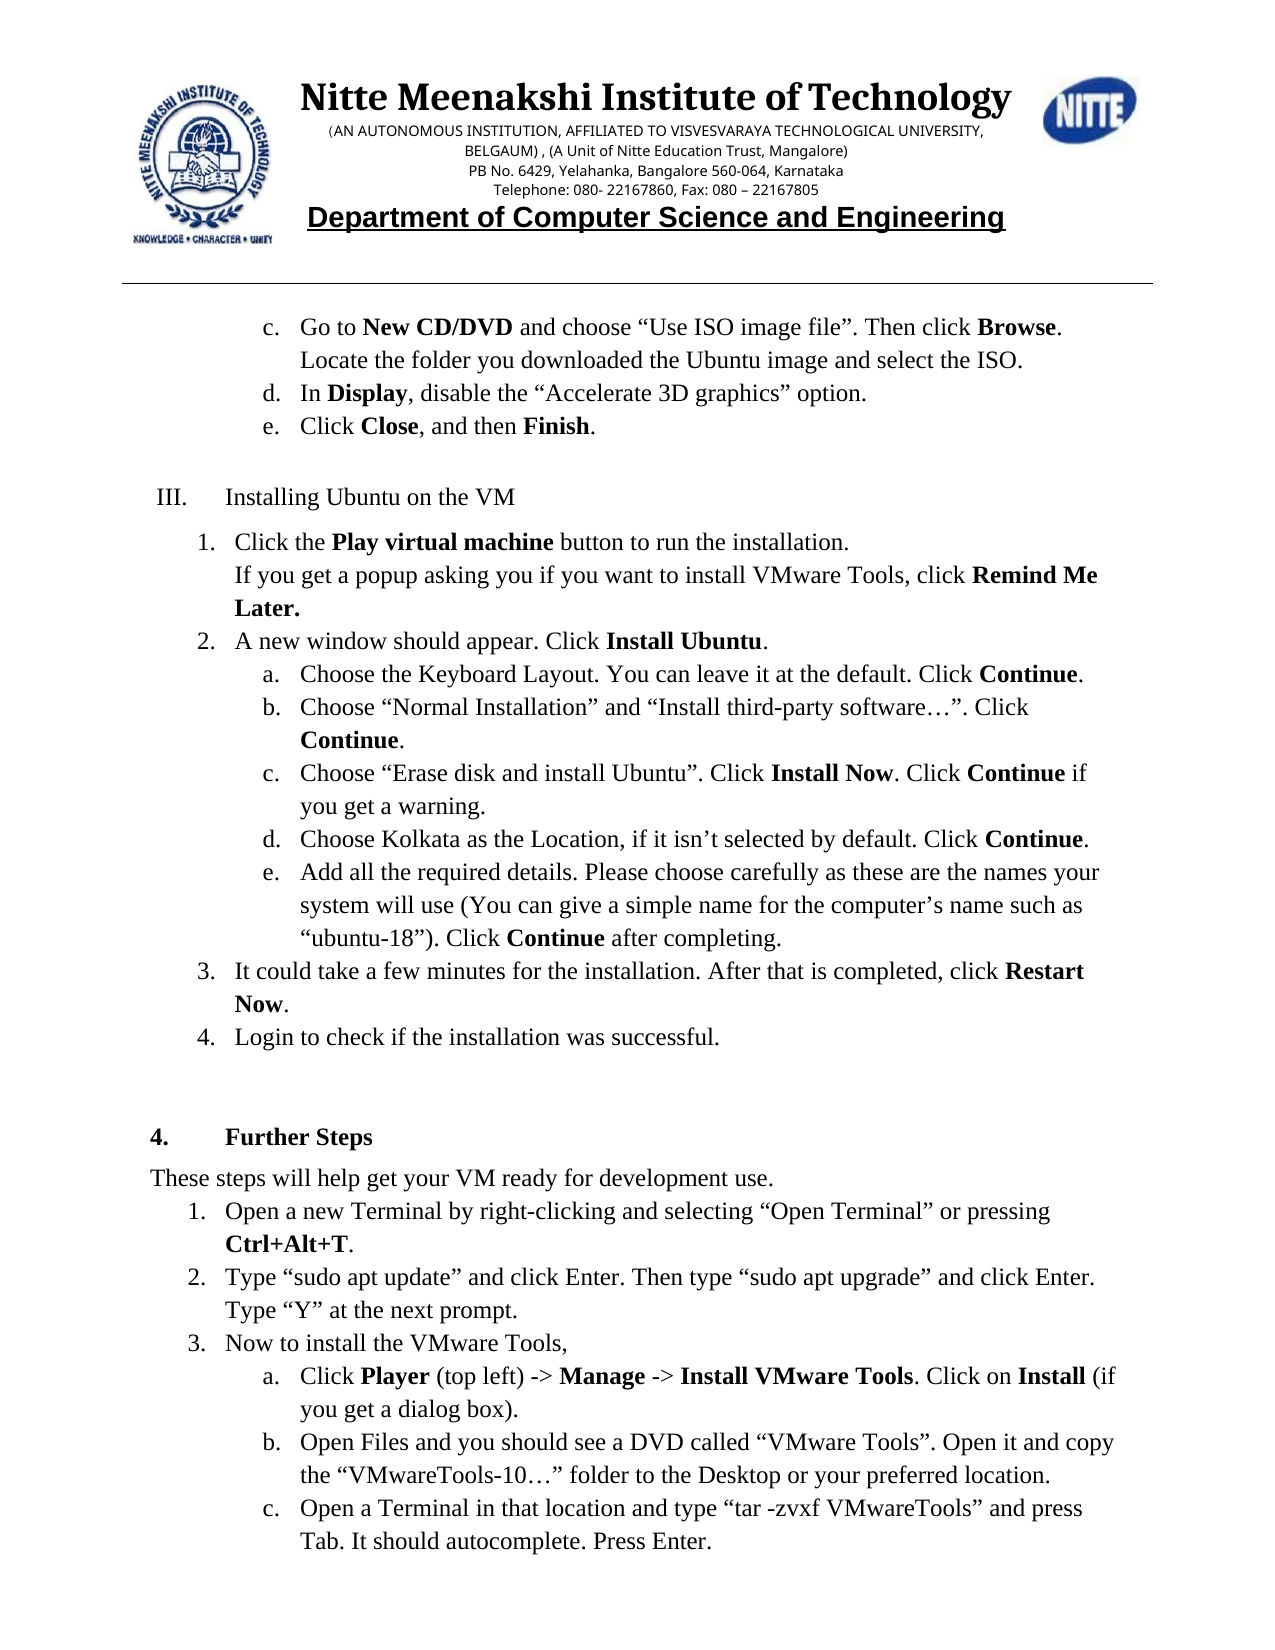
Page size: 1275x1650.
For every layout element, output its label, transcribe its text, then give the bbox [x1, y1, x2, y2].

list In Display, disable the “Accelerate 3D graphics” option. [262, 378, 1125, 407]
list Now to install the VMware Tools, [187, 1328, 1125, 1357]
list Choose “Normal Installation” and “Install third-party software…”. Click Continue. [262, 692, 1125, 754]
list It could take a few minutes for the installation. After that is completed, click Restart Now. [197, 956, 1125, 1018]
picture [1042, 75, 1141, 149]
list A new window should appear. Click Install Ubuntu. [197, 626, 1125, 655]
list Choose “Erase disk and install Ubuntu”. Click Install Now. Click Continue if you get a warning. [262, 758, 1125, 820]
list Type “sudo apt update” and click Enter. Then type “sudo apt upgrade” and click Enter. Type “Y” at the next prompt. [187, 1262, 1125, 1324]
list Click Player (top left) -> Manage -> Install VMware Tools. Click on Install (if you get a dialog box). [262, 1361, 1125, 1423]
list Choose the Keyboard Layout. You can leave it at the default. Click Continue. [262, 659, 1125, 688]
list Open a new Terminal by right-clicking and selecting “Open Terminal” or pressing Ctrl+Alt+T. [187, 1196, 1125, 1258]
list Click the Play virtual machine button to run the installation. If you get a popup asking you if you want to install VMware Tools, click Remind Me Later. [197, 527, 1125, 622]
list Go to New CD/DVD and choose “Use ISO image file”. Then click Browse. Locate the folder you downloaded the Ubuntu image and select the ISO. [262, 312, 1125, 374]
subtitle Further Steps [150, 1122, 1125, 1150]
text These steps will help get your VM ready for development use. [150, 1163, 1125, 1192]
subtitle Installing Ubuntu on the VM [187, 482, 1125, 510]
list Open Files and you should see a DVD called “VMware Tools”. Open it and copy the “VMwareTools-10…” folder to the Desktop or your preferred location. [262, 1427, 1125, 1489]
list Login to check if the installation was successful. [197, 1022, 1125, 1051]
list Click Close, and then Finish. [262, 411, 1125, 440]
list Add all the required details. Please choose carefully as these are the names your system will use (You can give a simple name for the computer’s name such as “ubuntu-18”). Click Continue after completing. [262, 857, 1125, 952]
list Open a Terminal in that location and type “tar -zvxf VMwareTools” and press Tab. It should autocomplete. Press Enter. [262, 1493, 1125, 1555]
list Choose Kolkata as the Location, if it isn’t selected by default. Click Continue. [262, 824, 1125, 853]
picture [133, 85, 273, 244]
